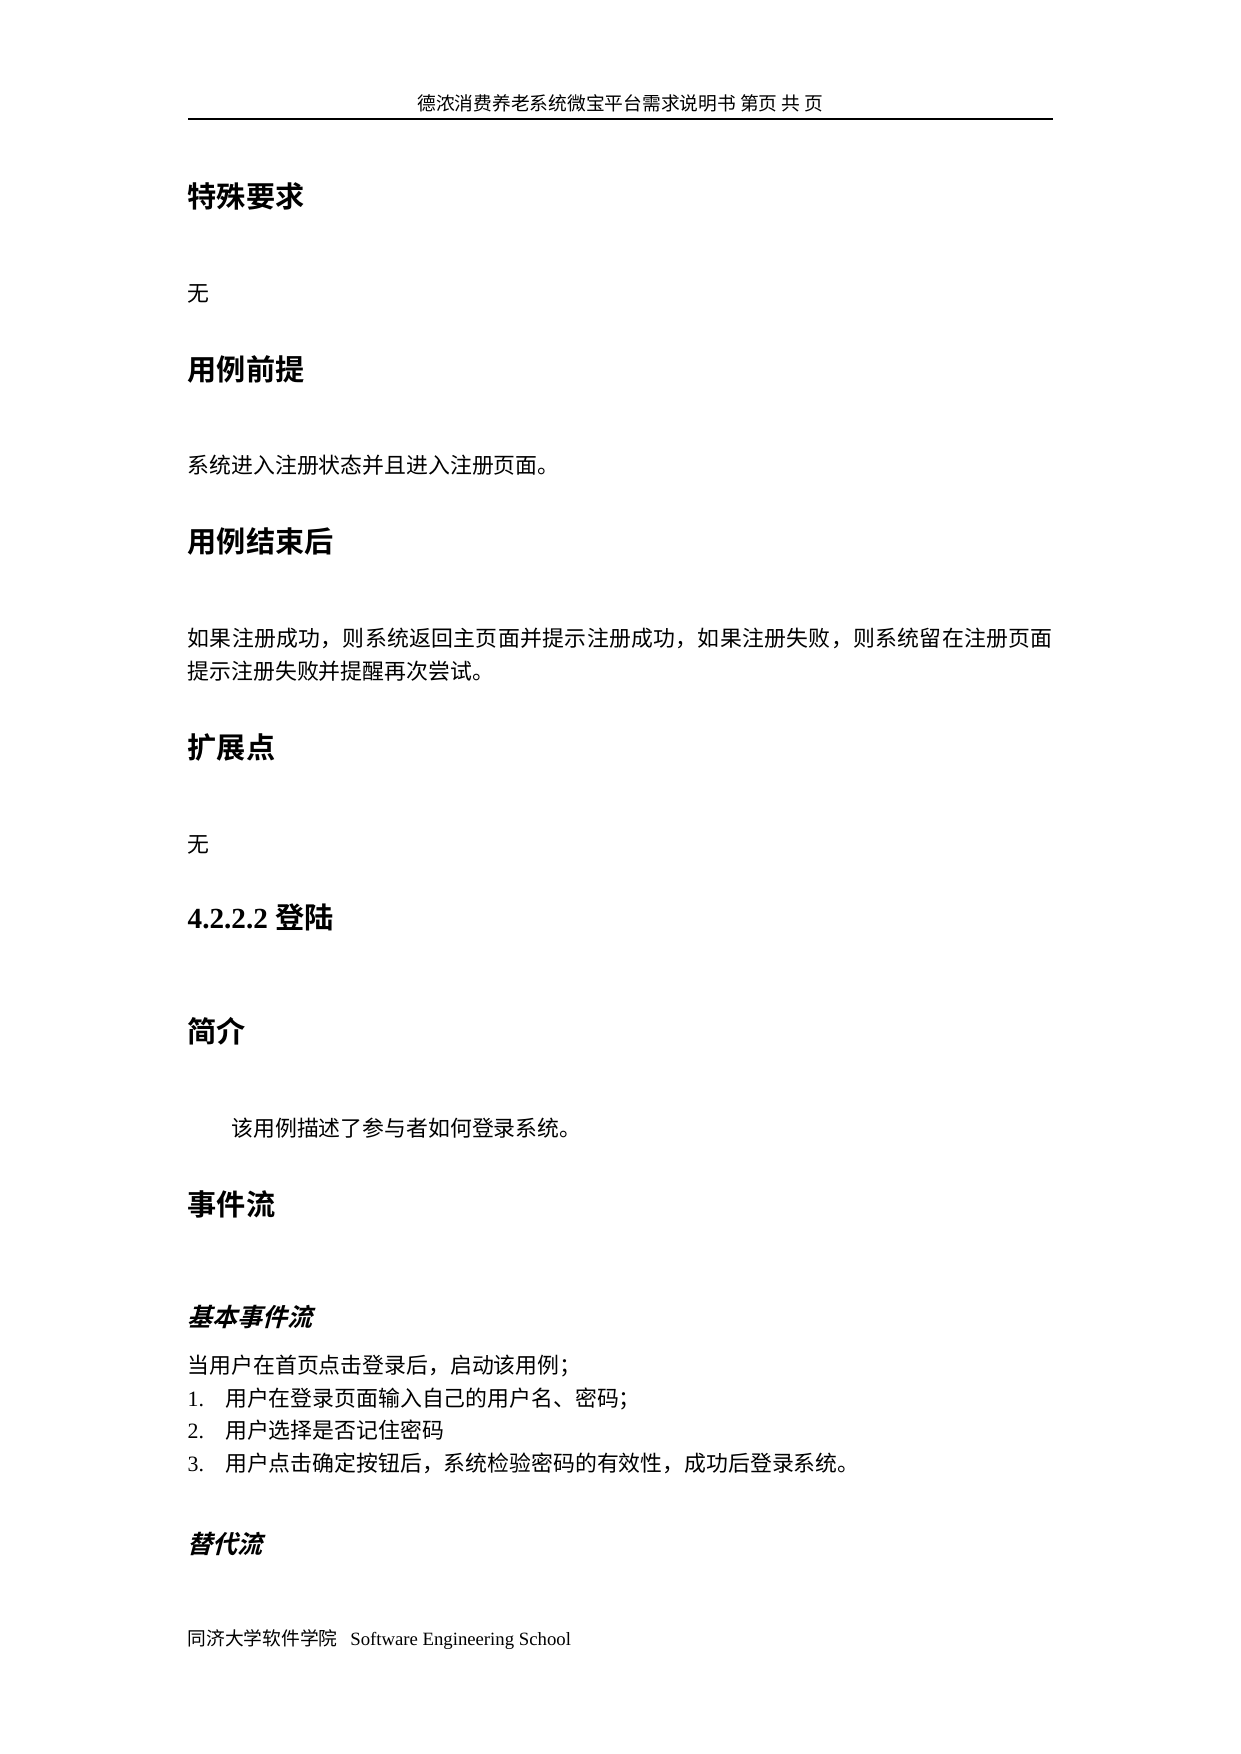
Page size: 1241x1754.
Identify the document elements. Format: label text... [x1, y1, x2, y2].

list 用户点击确定按钮后，系统检验密码的有效性，成功后登录系统。 [187, 1445, 1053, 1478]
subtitle 简介 [187, 997, 1053, 1062]
text 替代流 [187, 1510, 1053, 1575]
text 当用户在首页点击登录后，启动该用例； [187, 1348, 1053, 1380]
text 如果注册成功，则系统返回主页面并提示注册成功，如果注册失败，则系统留在注册页面提示注册失败并提醒再次尝试。 [187, 621, 1053, 686]
subtitle 扩展点 [187, 713, 1053, 778]
subtitle 用例结束后 [187, 508, 1053, 573]
subtitle 特殊要求 [187, 162, 1053, 227]
list 用户在登录页面输入自己的用户名、密码； [187, 1380, 1053, 1413]
text 基本事件流 [187, 1283, 1053, 1348]
subtitle 事件流 [187, 1170, 1053, 1235]
list 用户选择是否记住密码 [187, 1413, 1053, 1445]
subtitle 用例前提 [187, 335, 1053, 400]
text 无 [187, 826, 1053, 859]
text 无 [187, 275, 1053, 308]
text 该用例描述了参与者如何登录系统。 [187, 1110, 1053, 1143]
subtitle 4.2.2.2 登陆 [187, 884, 1053, 949]
text 系统进入注册状态并且进入注册页面。 [187, 448, 1053, 481]
